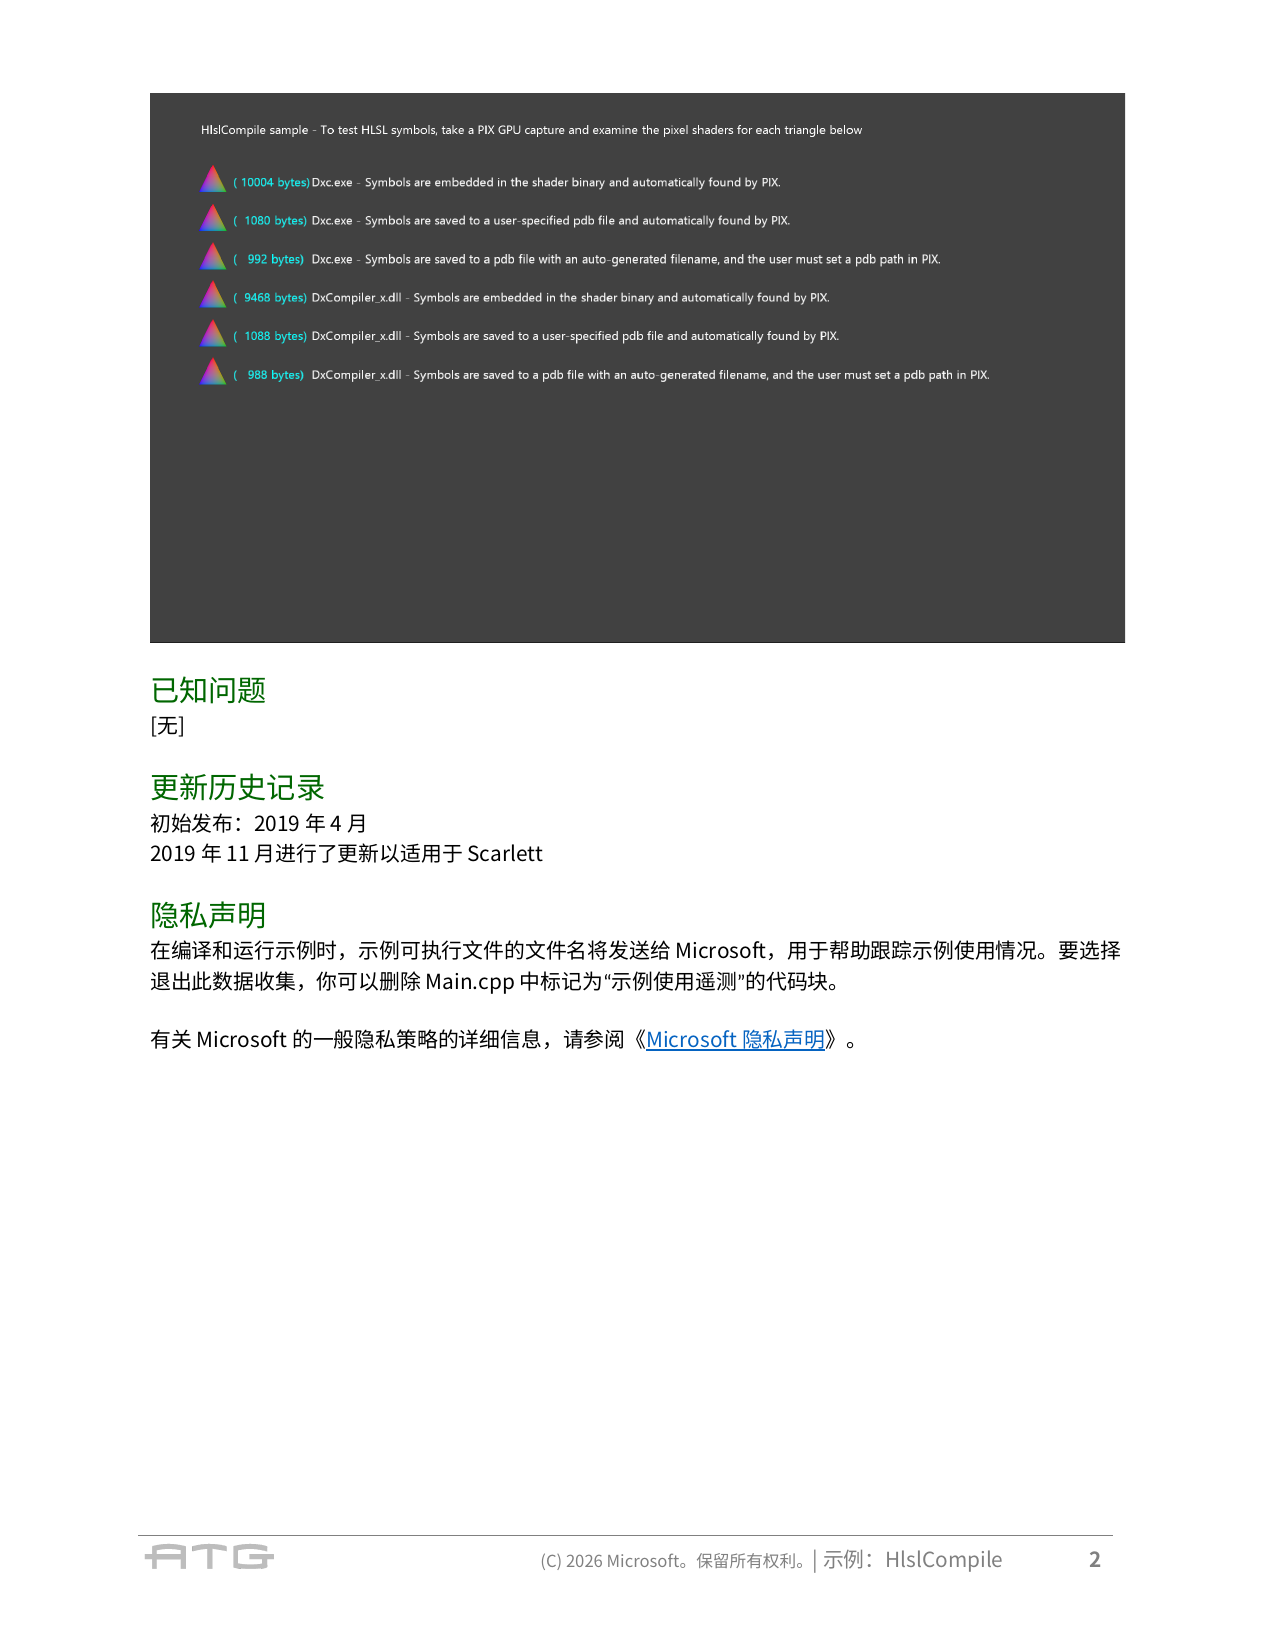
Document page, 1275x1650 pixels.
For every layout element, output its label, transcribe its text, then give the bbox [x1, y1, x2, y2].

picture [144, 1543, 274, 1569]
subtitle 隐私声明 [150, 892, 1125, 935]
text 初始发布：2019 年 4 月 [150, 807, 1125, 837]
text 有关 Microsoft 的一般隐私策略的详细信息，请参阅《Microsoft 隐私声明》。 [150, 1023, 1125, 1054]
subtitle 已知问题 [150, 667, 1125, 709]
text [无] [150, 709, 1125, 740]
picture [150, 93, 1125, 643]
text 在编译和运行示例时，示例可执行文件的文件名将发送给 Microsoft，用于帮助跟踪示例使用情况。要选择退出此数据收集，你可以删除 Main.cpp 中标记为“示例使用遥测”的代码块。 [150, 935, 1125, 995]
subtitle 更新历史记录 [150, 765, 1125, 807]
text 2019 年 11 月进行了更新以适用于 Scarlett [150, 837, 1125, 867]
